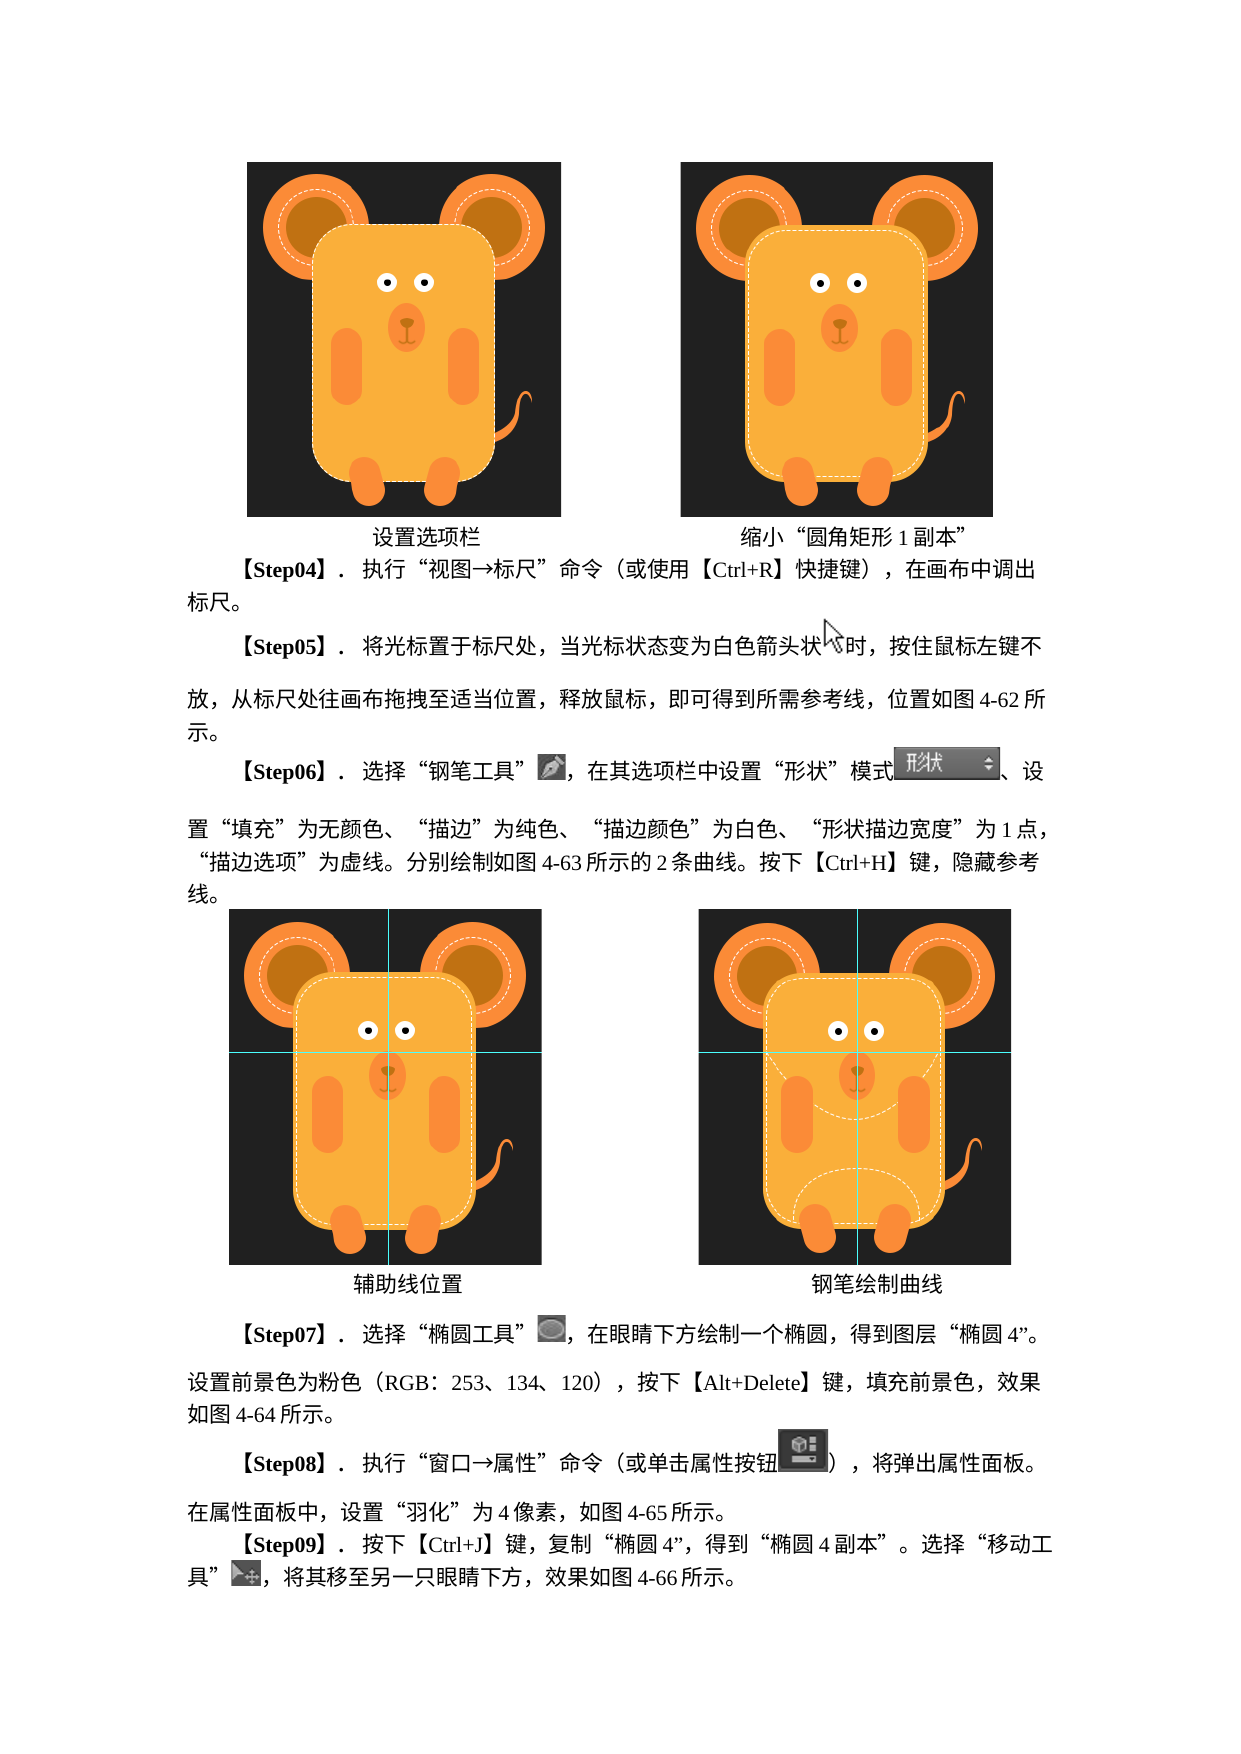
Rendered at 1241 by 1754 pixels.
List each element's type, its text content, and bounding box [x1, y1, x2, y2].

list 将光标置于标尺处，当光标状态变为白色箭头状时，按住鼠标左键不放，从标尺处往画布拖拽至适当位置，释放鼠标，即可得到所需参考线，位置如图4-62所示。 [187, 617, 1053, 747]
list 按下【Ctrl+J】键，复制“椭圆4”，得到“椭圆4副本”。选择“移动工具”，将其移至另一只眼睛下方，效果如图4-66所示。 [187, 1527, 1053, 1592]
picture [821, 617, 846, 655]
table_cell 辅助线位置 [151, 1267, 620, 1299]
picture [247, 162, 562, 517]
picture [229, 909, 542, 1265]
table_cell 钢笔绘制曲线 [620, 1267, 1089, 1299]
picture [893, 747, 1001, 780]
picture [537, 754, 566, 780]
table_header [620, 910, 1089, 1267]
picture [778, 1429, 829, 1472]
table_header [151, 910, 620, 1267]
picture [680, 162, 993, 517]
table_header [188, 162, 621, 519]
table_cell 缩小“圆角矩形1副本” [621, 520, 1053, 552]
picture [231, 1560, 261, 1586]
table_header [621, 162, 1053, 519]
picture [698, 909, 1012, 1265]
list 执行“视图→标尺”命令（或使用【Ctrl+R】快捷键），在画布中调出标尺。 [187, 552, 1053, 617]
picture [537, 1315, 566, 1342]
table_cell 设置选项栏 [188, 520, 621, 552]
list 选择“钢笔工具”，在其选项栏中设置“形状”模式、设置“填充”为无颜色、“描边”为纯色、“描边颜色”为白色、“形状描边宽度”为1点，“描边选项”为虚线。分别绘制如图4-63所示的2条曲线。按下【Ctrl+H】键，隐藏参考线。 [187, 747, 1053, 909]
list 选择“椭圆工具”，在眼睛下方绘制一个椭圆，得到图层“椭圆4”。设置前景色为粉色（RGB：253、134、120），按下【Alt+Delete】键，填充前景色，效果如图4-64所示。 [187, 1299, 1053, 1429]
list 执行“窗口→属性”命令（或单击属性按钮），将弹出属性面板。在属性面板中，设置“羽化”为4像素，如图4-65所示。 [187, 1429, 1053, 1527]
